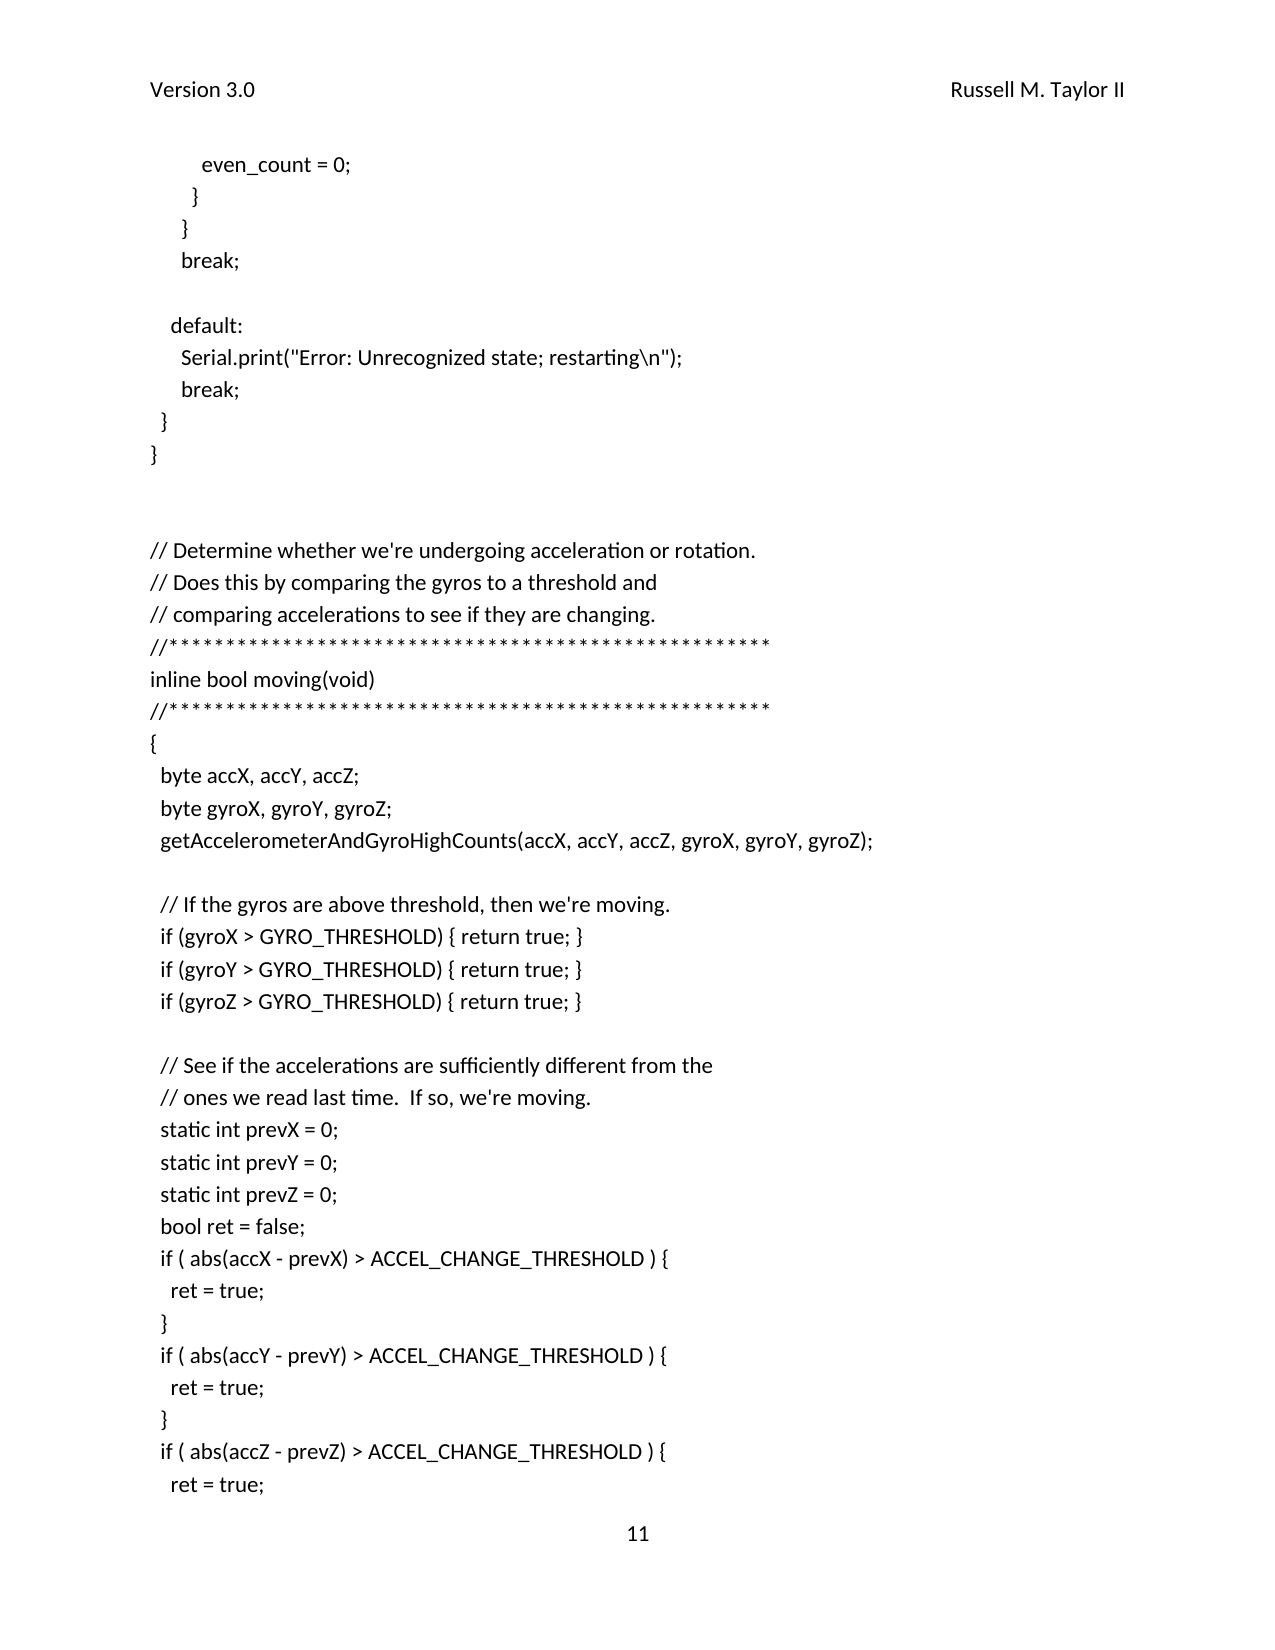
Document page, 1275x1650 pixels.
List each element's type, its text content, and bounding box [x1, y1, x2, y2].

text } [150, 440, 1125, 468]
text // Does this by comparing the gyros to a threshold and [150, 568, 1125, 596]
text } [150, 182, 1125, 210]
text bool ret = false; [150, 1212, 1125, 1240]
text } [150, 1405, 1125, 1433]
text if (gyroZ > GYRO_THRESHOLD) { return true; } [150, 987, 1125, 1015]
text static int prevZ = 0; [150, 1180, 1125, 1208]
text inline bool moving(void) [150, 665, 1125, 693]
text getAccelerometerAndGyroHighCounts(accX, accY, accZ, gyroX, gyroY, gyroZ); [150, 826, 1125, 854]
text static int prevY = 0; [150, 1148, 1125, 1176]
text // See if the accelerations are sufficiently different from the [150, 1051, 1125, 1079]
text byte accX, accY, accZ; [150, 762, 1125, 789]
text break; [150, 375, 1125, 403]
text even_count = 0; [150, 150, 1125, 178]
text // ones we read last time. If so, we're moving. [150, 1083, 1125, 1111]
text } [150, 214, 1125, 242]
text static int prevX = 0; [150, 1116, 1125, 1144]
text } [150, 1309, 1125, 1337]
text // Determine whether we're undergoing acceleration or rotation. [150, 536, 1125, 564]
text if (gyroX > GYRO_THRESHOLD) { return true; } [150, 922, 1125, 951]
text // comparing accelerations to see if they are changing. [150, 601, 1125, 629]
text Serial.print("Error: Unrecognized state; restarting\n"); [150, 343, 1125, 371]
text //***************************************************** [150, 697, 1125, 725]
text // If the gyros are above threshold, then we're moving. [150, 890, 1125, 918]
text if ( abs(accZ - prevZ) > ACCEL_CHANGE_THRESHOLD ) { [150, 1437, 1125, 1466]
text if ( abs(accY - prevY) > ACCEL_CHANGE_THRESHOLD ) { [150, 1341, 1125, 1369]
text if ( abs(accX - prevX) > ACCEL_CHANGE_THRESHOLD ) { [150, 1244, 1125, 1272]
text ret = true; [150, 1470, 1125, 1498]
text ret = true; [150, 1277, 1125, 1304]
text break; [150, 247, 1125, 274]
text ret = true; [150, 1373, 1125, 1401]
text { [150, 729, 1125, 757]
text //***************************************************** [150, 633, 1125, 661]
text default: [150, 311, 1125, 339]
text if (gyroY > GYRO_THRESHOLD) { return true; } [150, 955, 1125, 983]
text byte gyroX, gyroY, gyroZ; [150, 794, 1125, 822]
text } [150, 407, 1125, 436]
